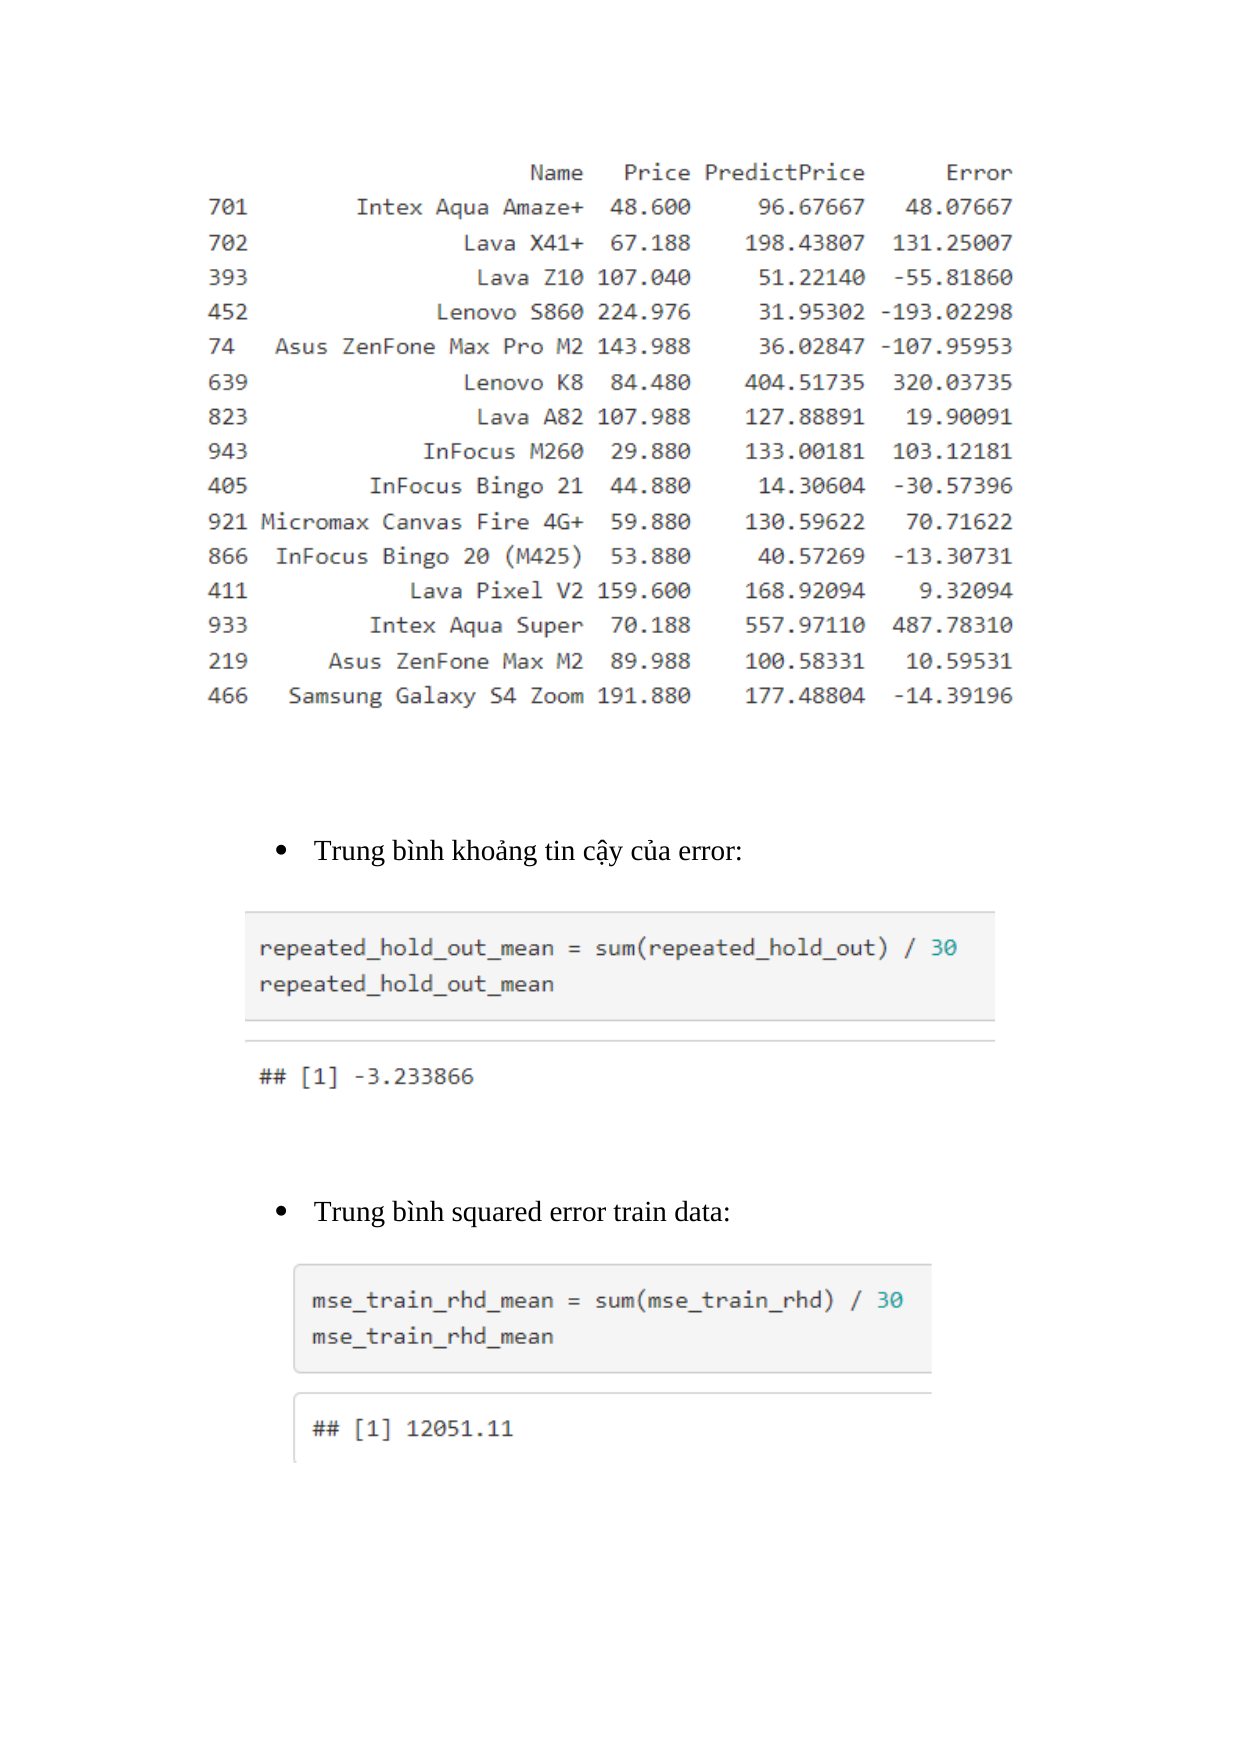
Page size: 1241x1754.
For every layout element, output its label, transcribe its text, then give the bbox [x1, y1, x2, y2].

list Trung bình squared error train data: [276, 1194, 1090, 1228]
picture [245, 910, 996, 1111]
list Trung bình khoảng tin cậy của error: [276, 833, 1090, 867]
picture [292, 1261, 932, 1463]
picture [202, 150, 1039, 716]
